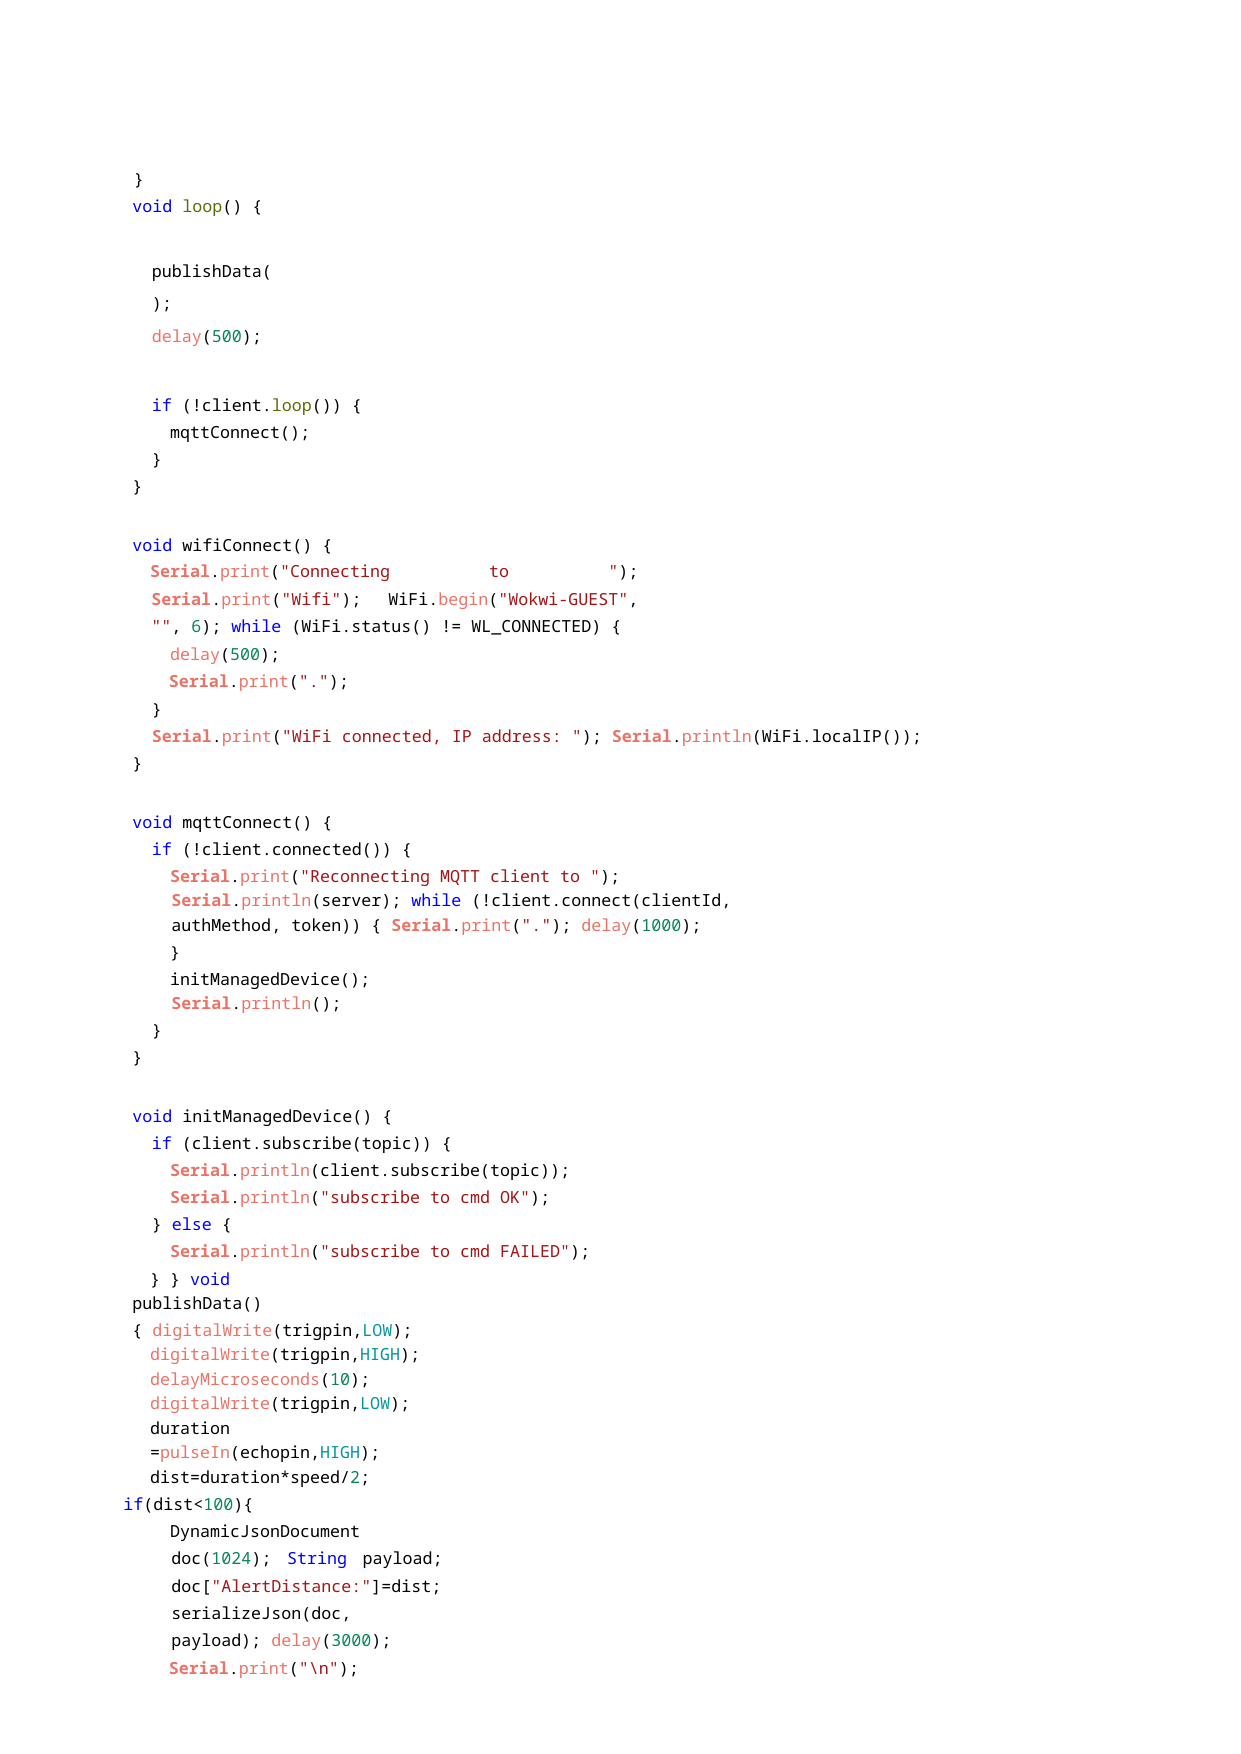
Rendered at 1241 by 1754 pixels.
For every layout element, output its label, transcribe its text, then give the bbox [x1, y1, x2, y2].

text Serial.print("Connecting to "); Serial.print("Wifi"); WiFi.begin("Wokwi-GUEST", "", 6); while (WiFi.status() != WL_CONNECTED) { [150, 560, 638, 638]
text Serial.print("Reconnecting MQTT client to "); Serial.println(server); while (!client.connect(clientId, authMethod, token)) { Serial.print("."); delay(1000); [170, 864, 803, 936]
text } [170, 940, 803, 963]
text Serial.print("\n"); [168, 1657, 1132, 1679]
text if (client.subscribe(topic)) { [152, 1132, 803, 1154]
text { digitalWrite(trigpin,LOW); digitalWrite(trigpin,HIGH); delayMicroseconds(10); digitalWrite(trigpin,LOW); duration=pulseIn(echopin,HIGH); dist=duration*speed/2; [132, 1318, 435, 1488]
text } [152, 697, 803, 720]
text } [132, 752, 803, 774]
text } [152, 447, 803, 470]
text } [152, 1019, 803, 1042]
text mqttConnect(); [170, 420, 803, 443]
text Serial.print("."); [168, 670, 1132, 693]
text if (!client.connected()) { [152, 837, 803, 860]
text } else { [152, 1213, 1132, 1236]
text publishData(); delay(500); [123, 222, 273, 347]
text DynamicJsonDocument doc(1024); String payload; doc["AlertDistance:"]=dist; serializeJson(doc, payload); delay(3000); [170, 1519, 442, 1652]
text void loop() { [132, 195, 1132, 218]
text } [123, 168, 151, 191]
text } } void publishData() [132, 1267, 297, 1314]
text void initManagedDevice() { [132, 1105, 803, 1127]
text void mqttConnect() { [132, 811, 803, 833]
text } [132, 1046, 803, 1068]
text if (!client.loop()) { [152, 393, 803, 416]
text void wifiConnect() { [132, 533, 803, 556]
text } [132, 474, 803, 497]
text initManagedDevice(); Serial.println(); [170, 967, 517, 1014]
text if(dist<100){ [123, 1492, 270, 1515]
text Serial.println(client.subscribe(topic)); [170, 1159, 803, 1181]
text delay(500); [170, 642, 1132, 665]
text Serial.println("subscribe to cmd OK"); [170, 1186, 709, 1208]
text Serial.print("WiFi connected, IP address: "); Serial.println(WiFi.localIP()); [152, 724, 1132, 747]
text Serial.println("subscribe to cmd FAILED"); [170, 1240, 709, 1263]
